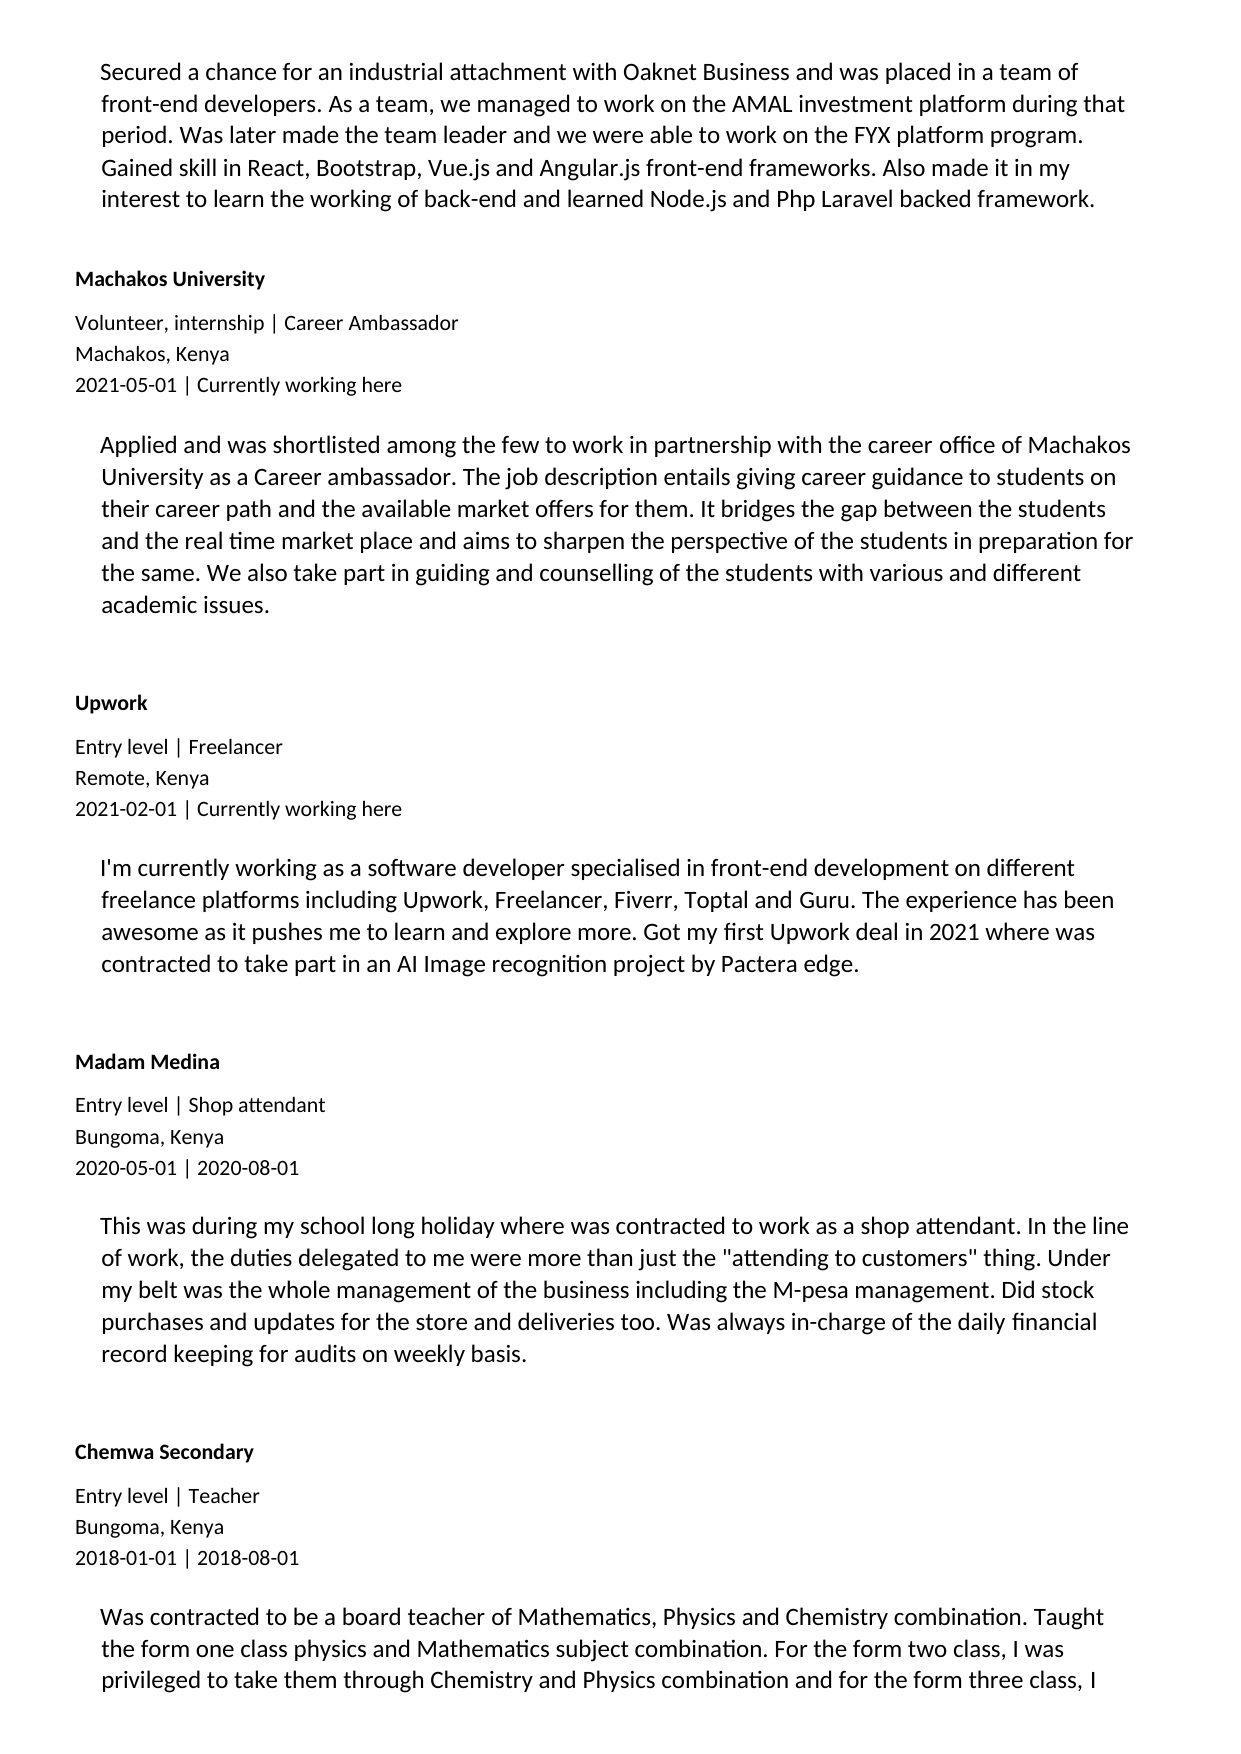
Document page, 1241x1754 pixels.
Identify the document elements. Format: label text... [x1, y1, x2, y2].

text 2018-01-01 | 2018-08-01 [75, 1544, 1159, 1571]
text Bungoma, Kenya [75, 1513, 1159, 1540]
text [100, 1601, 1138, 1695]
text Machakos University [75, 265, 1160, 292]
text Bungoma, Kenya [75, 1123, 1159, 1149]
text 2020-05-01 | 2020-08-01 [75, 1154, 1159, 1181]
text This was during my school long holiday where was contracted to work as a shop attendant. In the line of work, the duties delegated to me were more than just the "attending to customers" thing. Under my belt was the whole management of the business including the M-pesa management. Did stock purchases and updates for the store and deliveries too. Was always in-charge of the daily financial record keeping for audits on weekly basis. [100, 1210, 1138, 1369]
text Upwork [75, 689, 1160, 716]
text Entry level | Teacher [75, 1482, 1159, 1509]
text I'm currently working as a software developer specialised in front-end development on different freelance platforms including Upwork, Freelancer, Fiverr, Toptal and Guru. The experience has been awesome as it pushes me to learn and explore more. Got my first Upwork deal in 2021 where was contracted to take part in an AI Image recognition project by Pactera edge. [100, 852, 1138, 978]
text Madam Medina [75, 1048, 1160, 1074]
text 2021-05-01 | Currently working here [75, 372, 1159, 398]
text 2021-02-01 | Currently working here [75, 796, 1159, 822]
text Machakos, Kenya [75, 340, 1159, 367]
text Entry level | Shop attendant [75, 1092, 1159, 1118]
text Applied and was shortlisted among the few to work in partnership with the career office of Machakos University as a Career ambassador. The job description entails giving career guidance to students on their career path and the available market offers for them. It bridges the gap between the students and the real time market place and aims to sharpen the perspective of the students in preparation for the same. We also take part in guiding and counselling of the students with various and different academic issues. [100, 429, 1138, 620]
text Chemwa Secondary [75, 1438, 1160, 1465]
text Remote, Kenya [75, 764, 1159, 791]
text Volunteer, internship | Career Ambassador [75, 309, 1159, 336]
text Entry level | Freelancer [75, 733, 1159, 760]
text Secured a chance for an industrial attachment with Oaknet Business and was placed in a team of front-end developers. As a team, we managed to work on the AMAL investment platform during that period. Was later made the team leader and we were able to work on the FYX platform program. Gained skill in React, Bootstrap, Vue.js and Angular.js front-end frameworks. Also made it in my interest to learn the working of back-end and learned Node.js and Php Laravel backed framework. [100, 56, 1138, 214]
